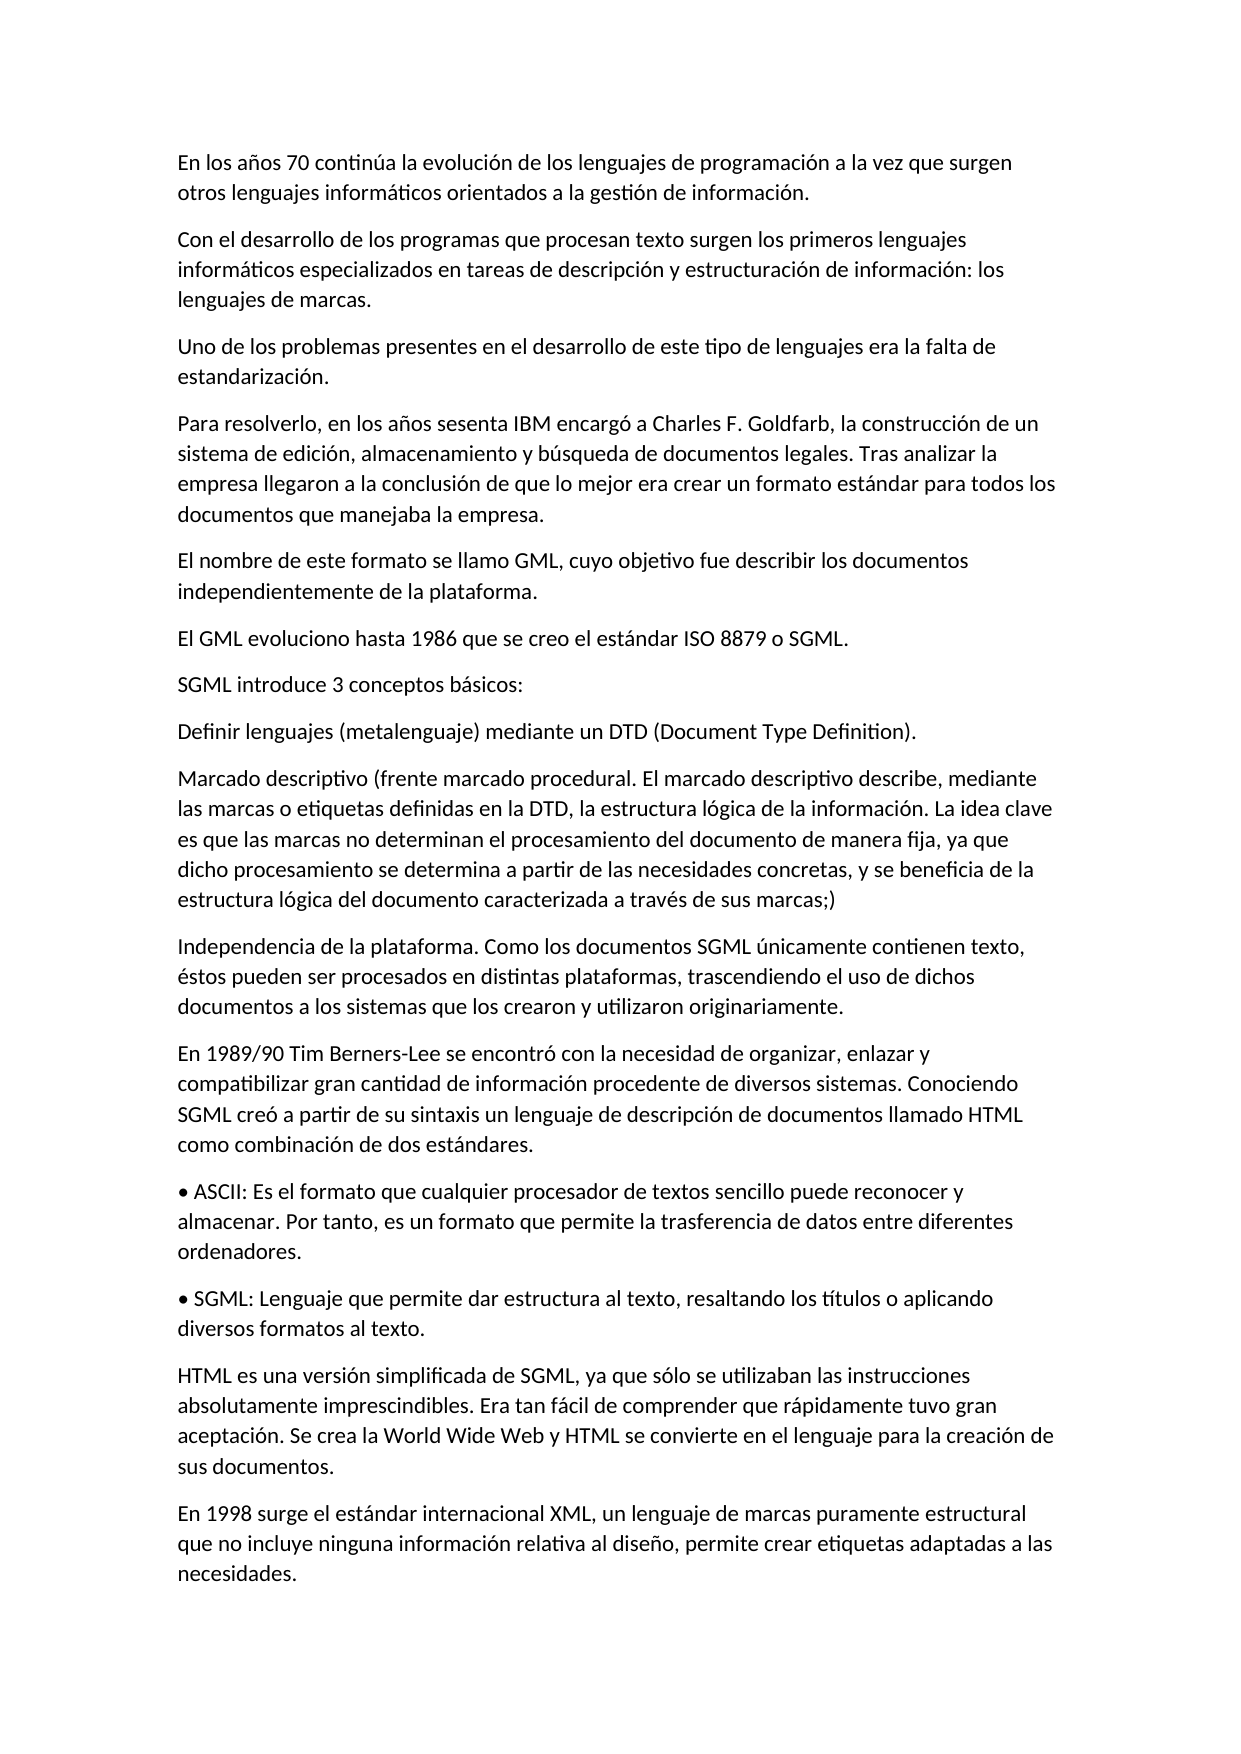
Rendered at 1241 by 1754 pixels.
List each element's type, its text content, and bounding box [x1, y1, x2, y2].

text En 1998 surge el estándar internacional XML, un lenguaje de marcas puramente estructural que no incluye ninguna información relativa al diseño, permite crear etiquetas adaptadas a las necesidades. [177, 1499, 1063, 1587]
text SGML introduce 3 conceptos básicos: [177, 671, 1063, 698]
text El nombre de este formato se llamo GML, cuyo objetivo fue describir los documentos independientemente de la plataforma. [177, 547, 1063, 605]
text Para resolverlo, en los años sesenta IBM encargó a Charles F. Goldfarb, la construcción de un sistema de edición, almacenamiento y búsqueda de documentos legales. Tras analizar la empresa llegaron a la conclusión de que lo mejor era crear un formato estándar para todos los documentos que manejaba la empresa. [177, 409, 1063, 528]
text HTML es una versión simplificada de SGML, ya que sólo se utilizaban las instrucciones absolutamente imprescindibles. Era tan fácil de comprender que rápidamente tuvo gran aceptación. Se crea la World Wide Web y HTML se convierte en el lenguaje para la creación de sus documentos. [177, 1361, 1063, 1480]
text • SGML: Lenguaje que permite dar estructura al texto, resaltando los títulos o aplicando diversos formatos al texto. [177, 1284, 1063, 1342]
text Marcado descriptivo (frente marcado procedural. El marcado descriptivo describe, mediante las marcas o etiquetas definidas en la DTD, la estructura lógica de la información. La idea clave es que las marcas no determinan el procesamiento del documento de manera fija, ya que dicho procesamiento se determina a partir de las necesidades concretas, y se beneficia de la estructura lógica del documento caracterizada a través de sus marcas;) [177, 764, 1063, 913]
text Uno de los problemas presentes en el desarrollo de este tipo de lenguajes era la falta de estandarización. [177, 332, 1063, 390]
text El GML evoluciono hasta 1986 que se creo el estándar ISO 8879 o SGML. [177, 624, 1063, 652]
text En 1989/90 Tim Berners-Lee se encontró con la necesidad de organizar, enlazar y compatibilizar gran cantidad de información procedente de diversos sistemas. Conociendo SGML creó a partir de su sintaxis un lenguaje de descripción de documentos llamado HTML como combinación de dos estándares. [177, 1039, 1063, 1158]
text Con el desarrollo de los programas que procesan texto surgen los primeros lenguajes informáticos especializados en tareas de descripción y estructuración de información: los lenguajes de marcas. [177, 225, 1063, 313]
text En los años 70 continúa la evolución de los lenguajes de programación a la vez que surgen otros lenguajes informáticos orientados a la gestión de información. [177, 148, 1063, 206]
text Independencia de la plataforma. Como los documentos SGML únicamente contienen texto, éstos pueden ser procesados en distintas plataformas, trascendiendo el uso de dichos documentos a los sistemas que los crearon y utilizaron originariamente. [177, 932, 1063, 1020]
text Definir lenguajes (metalenguaje) mediante un DTD (Document Type Definition). [177, 717, 1063, 745]
text • ASCII: Es el formato que cualquier procesador de textos sencillo puede reconocer y almacenar. Por tanto, es un formato que permite la trasferencia de datos entre diferentes ordenadores. [177, 1177, 1063, 1265]
